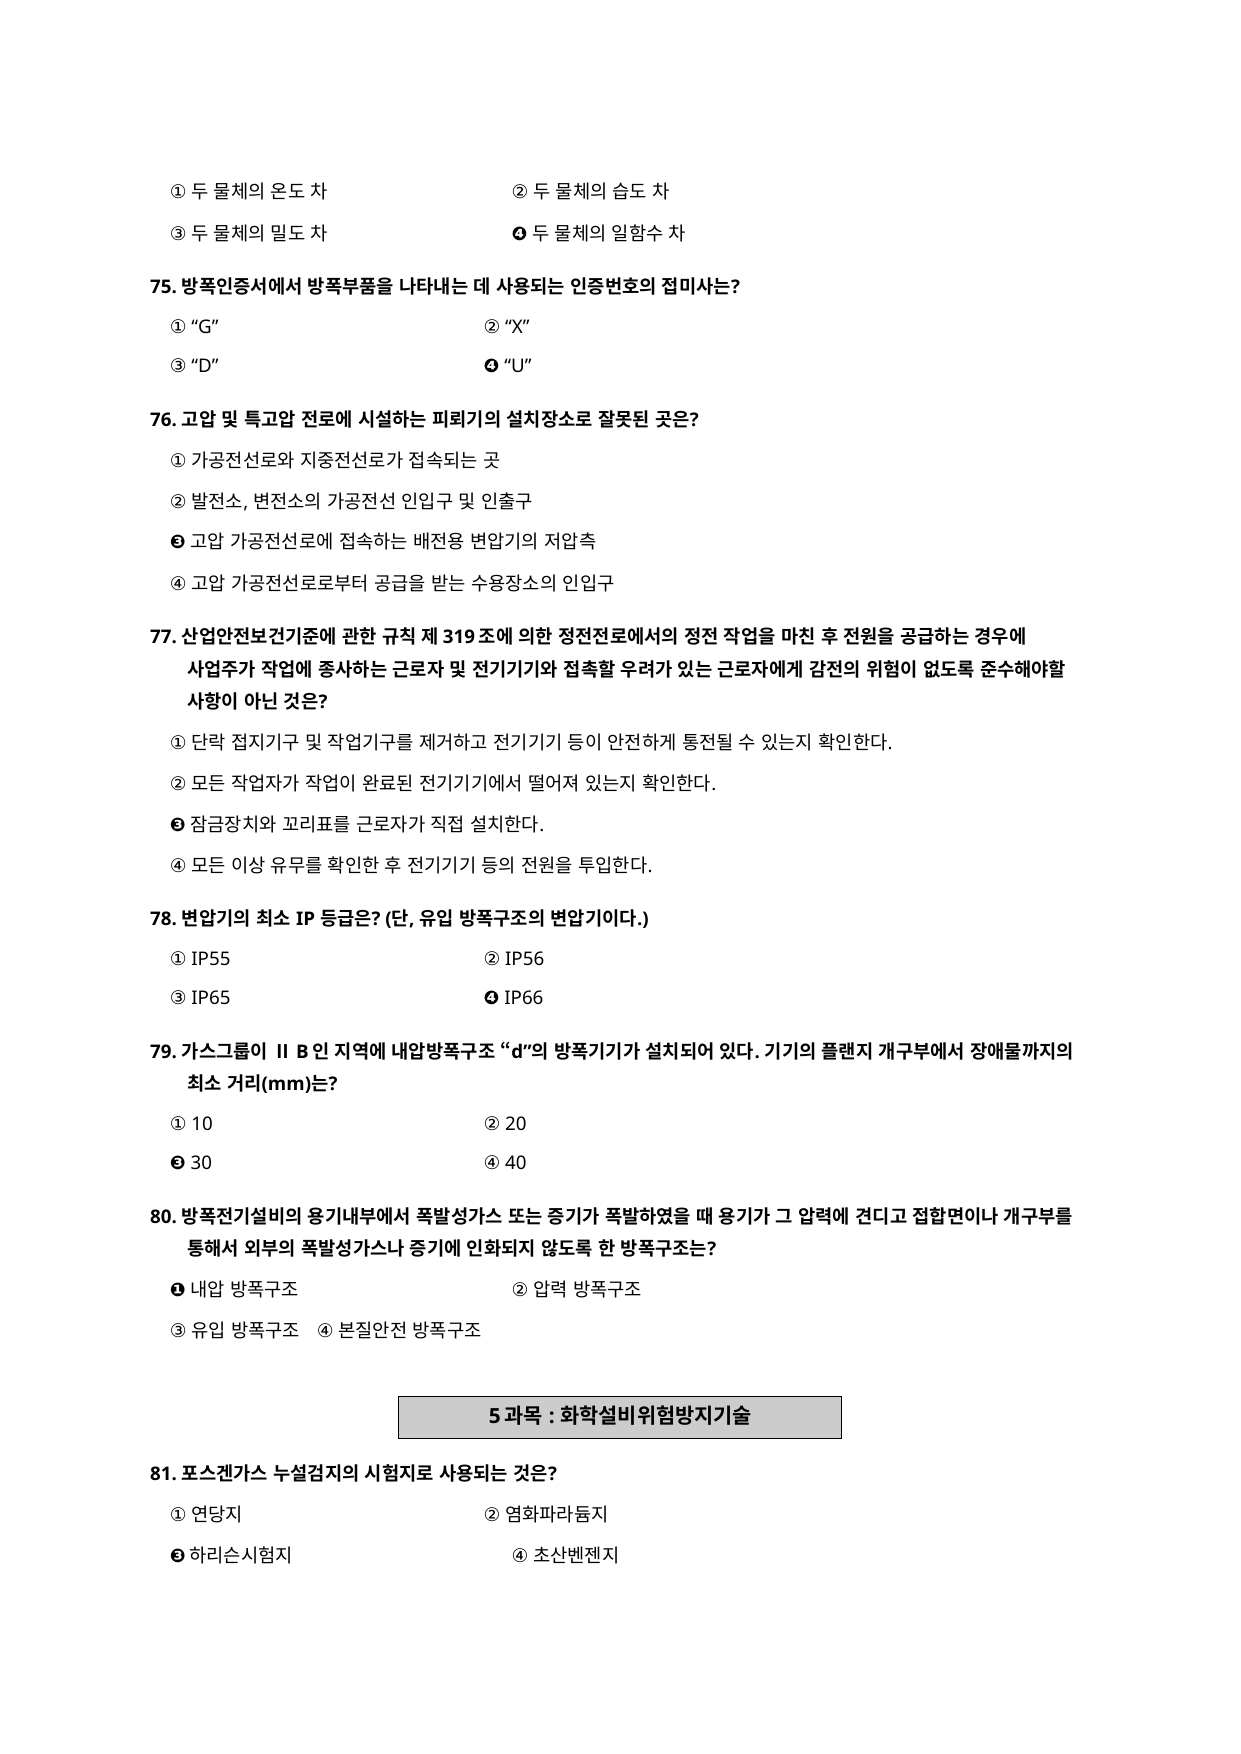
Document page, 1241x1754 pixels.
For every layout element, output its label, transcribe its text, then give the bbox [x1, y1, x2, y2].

text 76. 고압 및 특고압 전로에 시설하는 피뢰기의 설치장소로 잘못된 곳은? [150, 404, 1090, 432]
text ① 가공전선로와 지중전선로가 접속되는 곳 [150, 445, 1090, 472]
text ④ 모든 이상 유무를 확인한 후 전기기기 등의 전원을 투입한다. [150, 851, 1090, 878]
text ④ 고압 가공전선로로부터 공급을 받는 수용장소의 인입구 [150, 568, 1090, 595]
text ① 두 물체의 온도 차 ② 두 물체의 습도 차 [150, 177, 1090, 204]
text ❸ 잠금장치와 꼬리표를 근로자가 직접 설치한다. [150, 809, 1090, 837]
text ② 발전소, 변전소의 가공전선 인입구 및 인출구 [150, 486, 1090, 513]
text ❸ 고압 가공전선로에 접속하는 배전용 변압기의 저압측 [150, 527, 1090, 554]
text ① “G” ② “X” [150, 313, 1090, 338]
text 79. 가스그룹이 ⅡB인 지역에 내압방폭구조 “d”의 방폭기기가 설치되어 있다. 기기의 플랜지 개구부에서 장애물까지의 최소 거리(mm)는? [150, 1036, 1090, 1096]
text ① IP55 ② IP56 [150, 945, 1090, 970]
text 81. 포스겐가스 누설검지의 시험지로 사용되는 것은? [150, 1459, 1090, 1486]
text 77. 산업안전보건기준에 관한 규칙 제319조에 의한 정전전로에서의 정전 작업을 마친 후 전원을 공급하는 경우에 사업주가 작업에 종사하는 근로자 및 전기기기와 접촉할 우려가 있는 근로자에게 감전의 위험이 없도록 준수해야할 사항이 아닌 것은? [150, 622, 1090, 714]
text ❸ 30 ④ 40 [150, 1149, 1090, 1175]
text ③ IP65 ❹ IP66 [150, 984, 1090, 1010]
text ① 단락 접지기구 및 작업기구를 제거하고 전기기기 등이 안전하게 통전될 수 있는지 확인한다. [150, 728, 1090, 755]
text 78. 변압기의 최소 IP 등급은? (단, 유입 방폭구조의 변압기이다.) [150, 904, 1090, 931]
table_header 5과목 : 화학설비위험방지기술 [399, 1397, 841, 1438]
text 75. 방폭인증서에서 방폭부품을 나타내는 데 사용되는 인증번호의 접미사는? [150, 272, 1090, 299]
text ❶ 내압 방폭구조 ② 압력 방폭구조 [150, 1275, 1090, 1302]
text ❸하리슨시험지 ④ 초산벤젠지 [150, 1541, 1090, 1568]
text ① 10 ② 20 [150, 1110, 1090, 1135]
text ③ “D” ❹ “U” [150, 352, 1090, 378]
text 80. 방폭전기설비의 용기내부에서 폭발성가스 또는 증기가 폭발하였을 때 용기가 그 압력에 견디고 접합면이나 개구부를 통해서 외부의 폭발성가스나 증기에 인화되지 않도록 한 방폭구조는? [150, 1201, 1090, 1261]
text ③ 두 물체의 밀도 차 ❹ 두 물체의 일함수 차 [150, 218, 1090, 246]
text ② 모든 작업자가 작업이 완료된 전기기기에서 떨어져 있는지 확인한다. [150, 769, 1090, 796]
text ③ 유입 방폭구조 ④ 본질안전 방폭구조 [150, 1316, 1090, 1343]
text ① 연당지 ② 염화파라듐지 [150, 1500, 1090, 1527]
